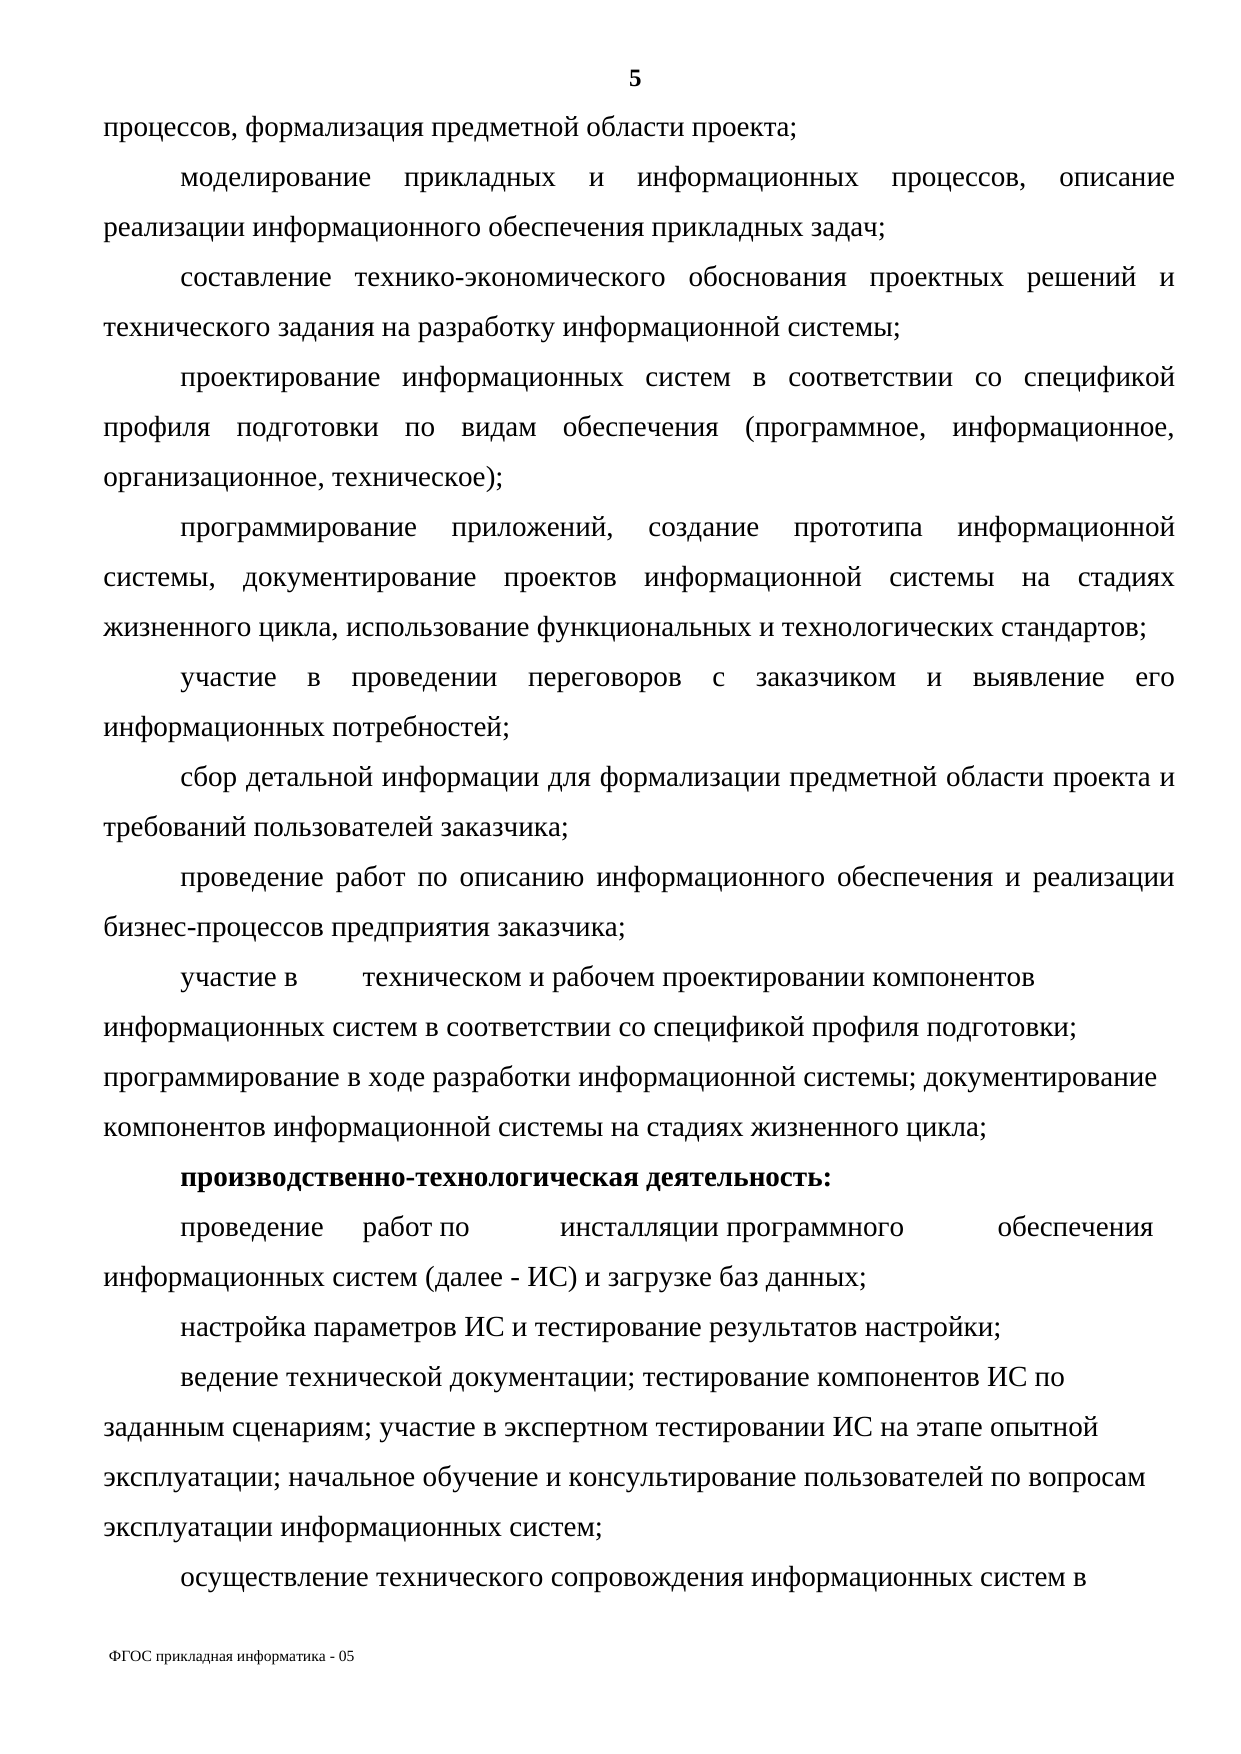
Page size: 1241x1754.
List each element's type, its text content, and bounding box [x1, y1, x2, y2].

text проведение работ по инсталляции программного обеспечения [103, 1197, 1176, 1247]
text проектирование информационных систем в соответствии со спецификой профиля подготовки по видам обеспечения (программное, информационное, организационное, техническое); [103, 347, 1176, 497]
text сбор детальной информации для формализации предметной области проекта и требований пользователей заказчика; [103, 747, 1176, 847]
text моделирование прикладных и информационных процессов, описание реализации информационного обеспечения прикладных задач; [103, 147, 1176, 247]
text ведение технической документации; тестирование компонентов ИС по заданным сценариям; участие в экспертном тестировании ИС на этапе опытной эксплуатации; начальное обучение и консультирование пользователей по вопросам эксплуатации информационных систем; [103, 1347, 1176, 1547]
text проведение работ по описанию информационного обеспечения и реализации бизнес-процессов предприятия заказчика; [103, 847, 1176, 947]
text производственно-технологическая деятельность: [103, 1147, 1176, 1197]
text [103, 1547, 1176, 1597]
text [103, 97, 1176, 147]
text информационных систем (далее - ИС) и загрузке баз данных; [103, 1247, 1176, 1297]
text составление технико-экономического обоснования проектных решений и технического задания на разработку информационной системы; [103, 247, 1176, 347]
text информационных систем в соответствии со спецификой профиля подготовки; программирование в ходе разработки информационной системы; документирование компонентов информационной системы на стадиях жизненного цикла; [103, 997, 1176, 1147]
text участие в техническом и рабочем проектировании компонентов [103, 947, 1176, 997]
text участие в проведении переговоров с заказчиком и выявление его информационных потребностей; [103, 647, 1176, 747]
text программирование приложений, создание прототипа информационной системы, документирование проектов информационной системы на стадиях жизненного цикла, использование функциональных и технологических стандартов; [103, 497, 1176, 647]
text настройка параметров ИС и тестирование результатов настройки; [103, 1297, 1176, 1347]
